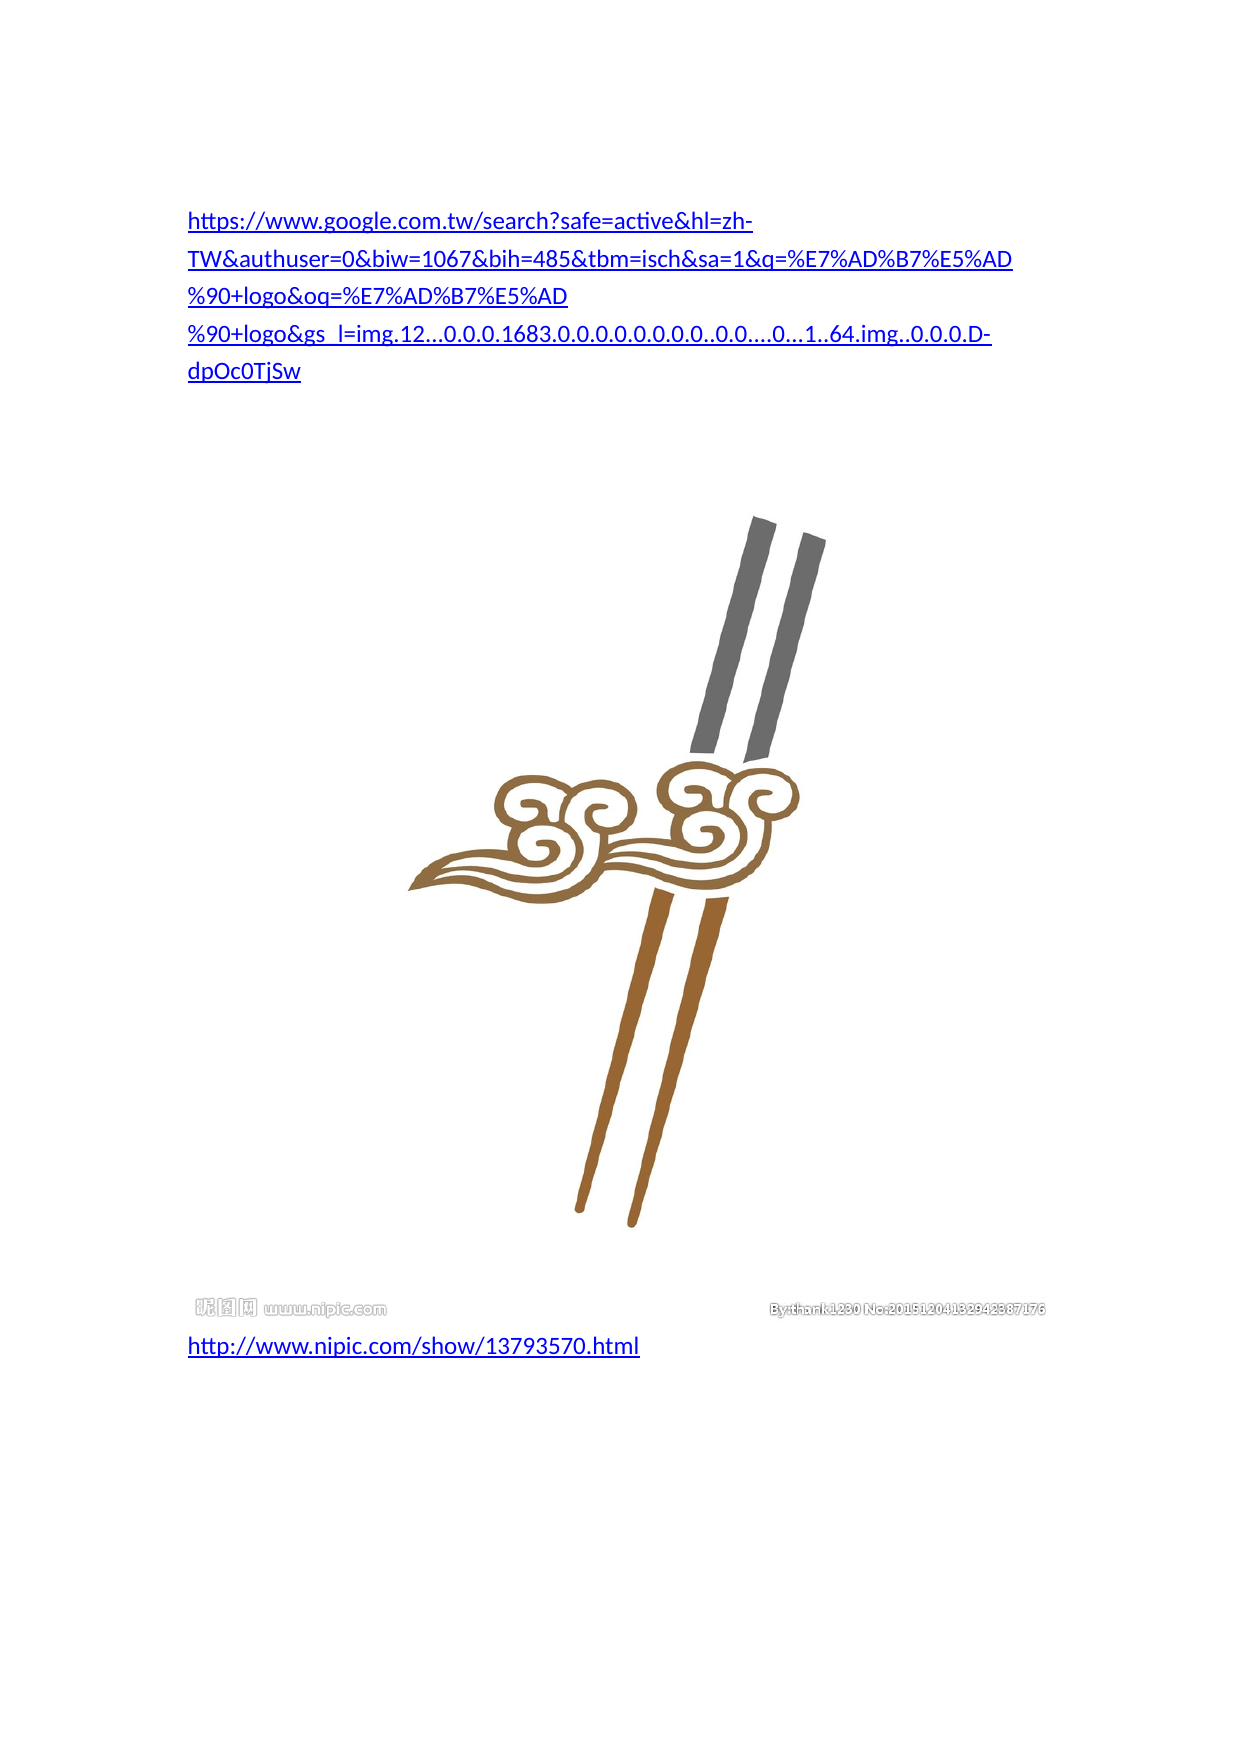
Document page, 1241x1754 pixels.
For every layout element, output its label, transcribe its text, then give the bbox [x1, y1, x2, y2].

picture [187, 427, 1053, 1324]
text https://www.google.com.tw/search?safe=active&hl=zh-TW&authuser=0&biw=1067&bih=485&tbm=isch&sa=1&q=%E7%AD%B7%E5%AD%90+logo&oq=%E7%AD%B7%E5%AD%90+logo&gs_l=img.12...0.0.0.1683.0.0.0.0.0.0.0.0..0.0....0...1..64.img..0.0.0.D-dpOc0TjSw [187, 202, 1053, 389]
text http://www.nipic.com/show/13793570.html [187, 1327, 1053, 1364]
